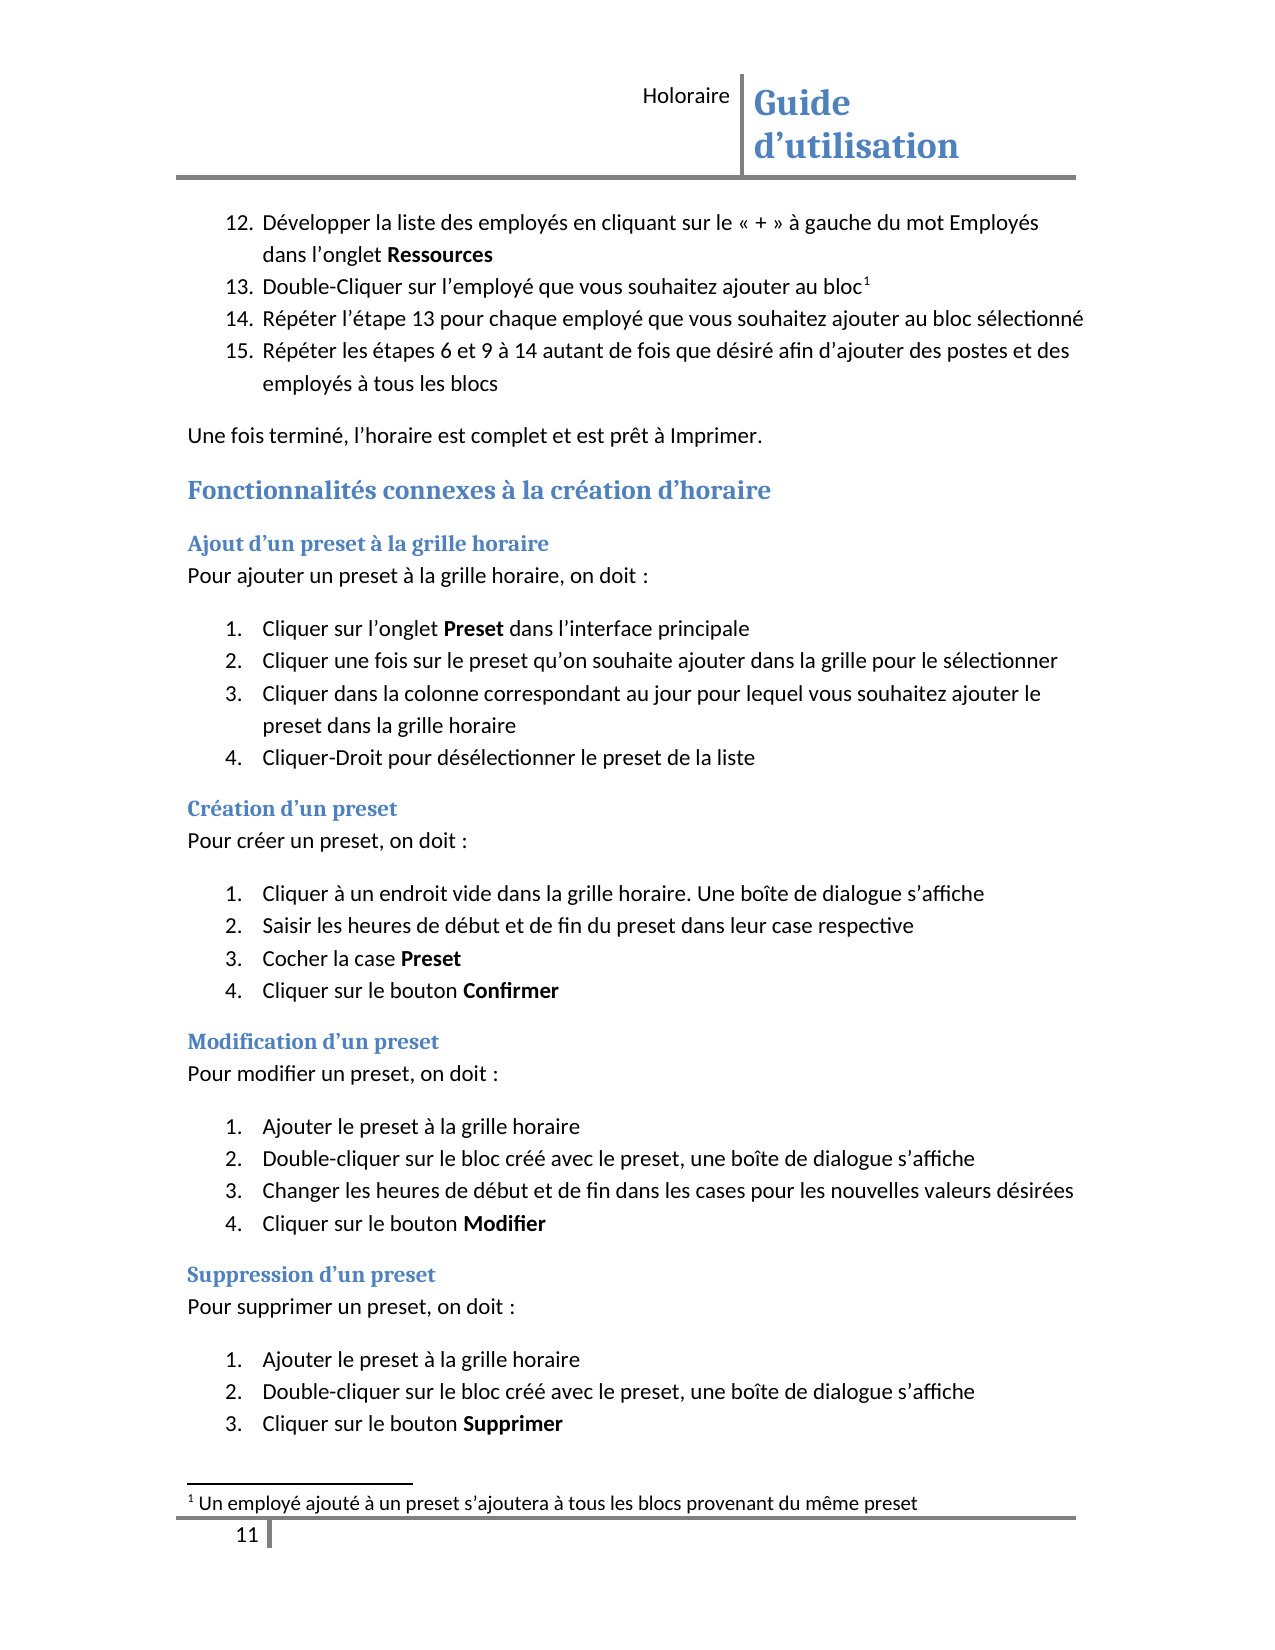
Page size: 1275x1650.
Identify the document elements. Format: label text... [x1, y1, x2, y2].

list Cliquer dans la colonne correspondant au jour pour lequel vous souhaitez ajouter le preset dans la grille horaire [225, 679, 1087, 739]
subtitle Création d’un preset [187, 796, 1087, 823]
list Développer la liste des employés en cliquant sur le « + » à gauche du mot Employés dans l’onglet Ressources [225, 208, 1087, 268]
list Répéter l’étape 13 pour chaque employé que vous souhaitez ajouter au bloc sélectionné [225, 304, 1087, 332]
list Saisir les heures de début et de fin du preset dans leur case respective [225, 912, 1087, 940]
subtitle Modification d’un preset [187, 1029, 1087, 1055]
list Cliquer sur le bouton Confirmer [225, 976, 1087, 1004]
subtitle Ajout d’un preset à la grille horaire [187, 531, 1087, 558]
text Pour modifier un preset, on doit : [187, 1059, 1087, 1087]
list Cliquer une fois sur le preset qu’on souhaite ajouter dans la grille pour le sélectionner [225, 647, 1087, 675]
list Double-cliquer sur le bloc créé avec le preset, une boîte de dialogue s’affiche [225, 1377, 1087, 1405]
list Répéter les étapes 6 et 9 à 14 autant de fois que désiré afin d’ajouter des postes et des employés à tous les blocs [225, 336, 1087, 397]
list Cliquer sur l’onglet Preset dans l’interface principale [225, 614, 1087, 642]
list Ajouter le preset à la grille horaire [225, 1112, 1087, 1140]
list Double-cliquer sur le bloc créé avec le preset, une boîte de dialogue s’affiche [225, 1144, 1087, 1172]
list Cliquer à un endroit vide dans la grille horaire. Une boîte de dialogue s’affiche [225, 879, 1087, 907]
list Ajouter le preset à la grille horaire [225, 1345, 1087, 1373]
list Changer les heures de début et de fin dans les cases pour les nouvelles valeurs désirées [225, 1177, 1087, 1205]
text Une fois terminé, l’horaire est complet et est prêt à Imprimer. [187, 422, 1087, 450]
list Double-Cliquer sur l’employé que vous souhaitez ajouter au bloc [225, 272, 1087, 300]
subtitle Fonctionnalités connexes à la création d’horaire [187, 475, 1087, 506]
text Pour ajouter un preset à la grille horaire, on doit : [187, 561, 1087, 589]
list Cocher la case Preset [225, 944, 1087, 972]
text Pour créer un preset, on doit : [187, 826, 1087, 854]
list Cliquer sur le bouton Modifier [225, 1209, 1087, 1237]
subtitle Suppression d’un preset [187, 1262, 1087, 1288]
text Pour supprimer un preset, on doit : [187, 1292, 1087, 1320]
list Cliquer sur le bouton Supprimer [225, 1409, 1087, 1437]
list Cliquer-Droit pour désélectionner le preset de la liste [225, 743, 1087, 771]
